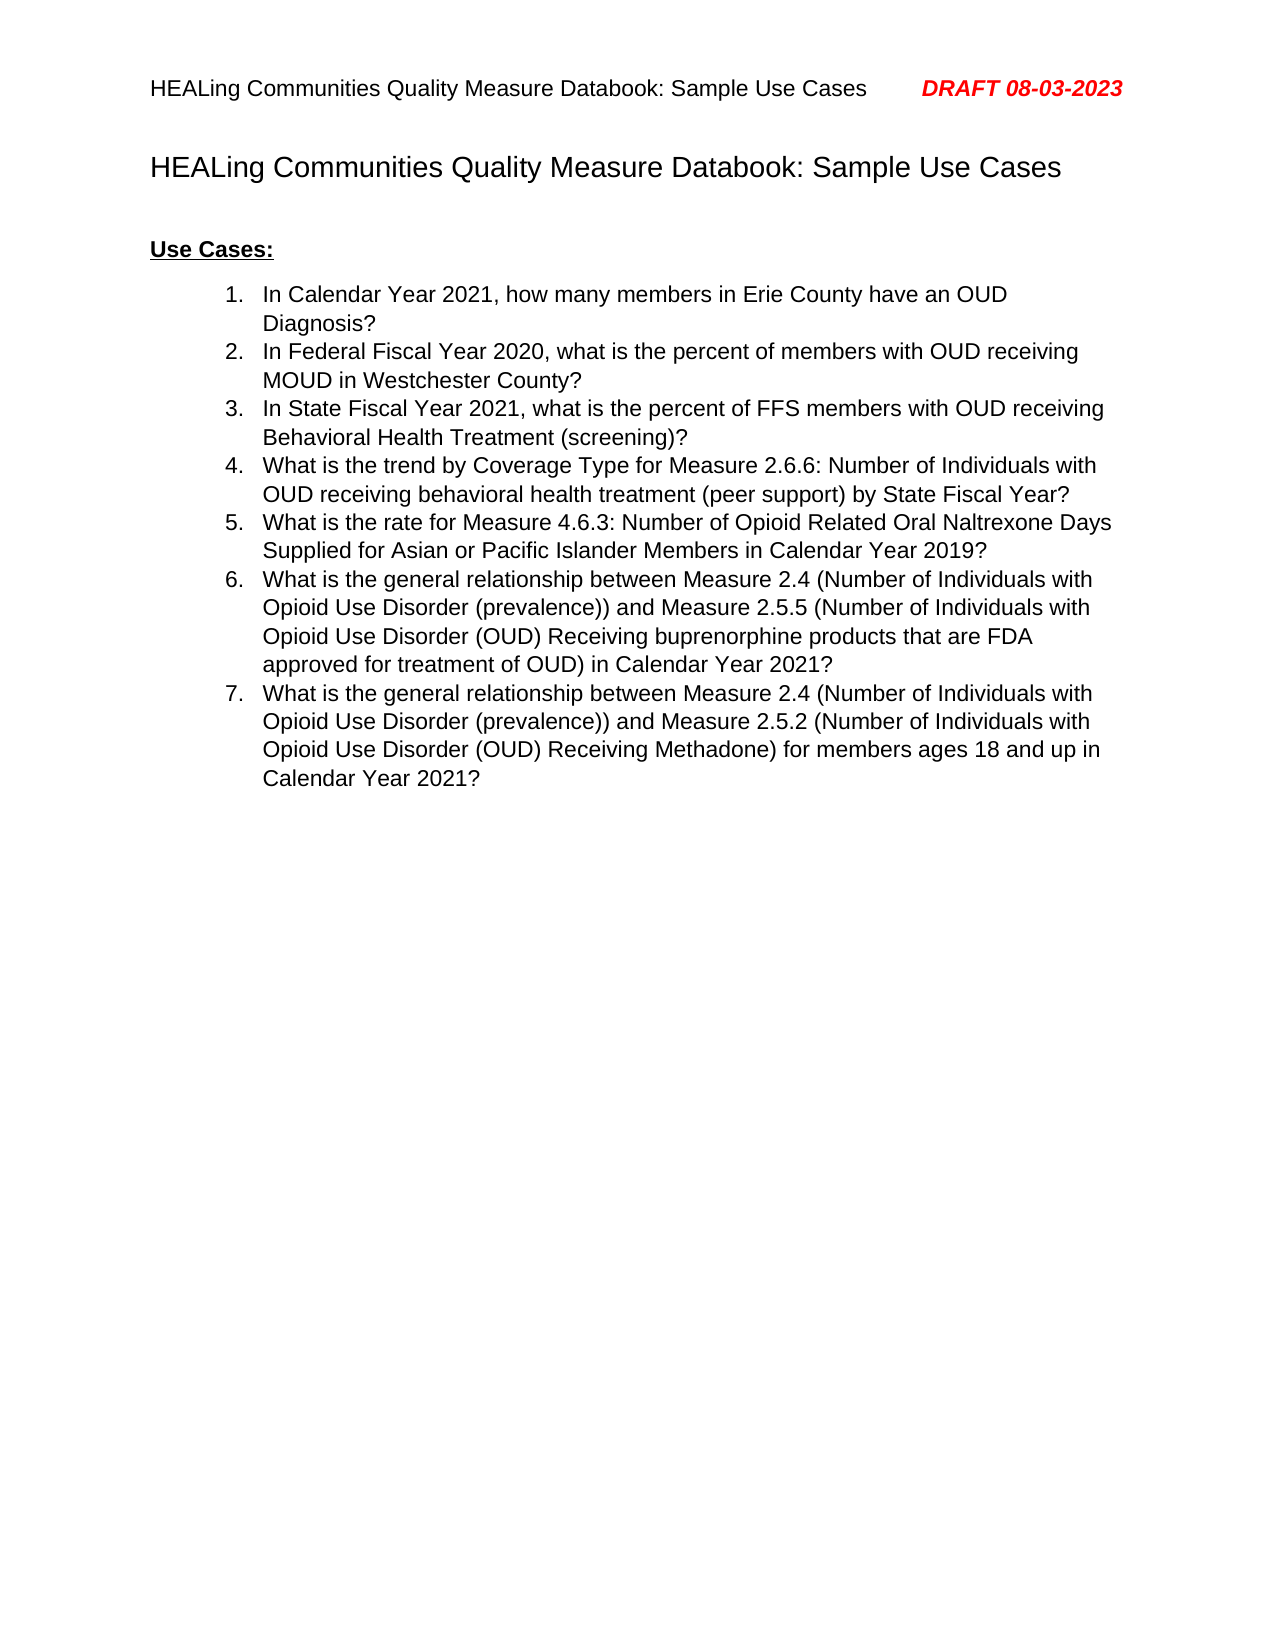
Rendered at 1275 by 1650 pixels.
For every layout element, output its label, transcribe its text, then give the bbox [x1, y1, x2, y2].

text Use Cases: [150, 236, 1125, 263]
list In Calendar Year 2021, how many members in Erie County have an OUD Diagnosis? [225, 281, 1125, 336]
list What is the general relationship between Measure 2.4 (Number of Individuals with Opioid Use Disorder (prevalence)) and Measure 2.5.5 (Number of Individuals with Opioid Use Disorder (OUD) Receiving buprenorphine products that are FDA approved for treatment of OUD) in Calendar Year 2021? [225, 566, 1125, 677]
list In Federal Fiscal Year 2020, what is the percent of members with OUD receiving MOUD in Westchester County? [225, 338, 1125, 393]
list What is the rate for Measure 4.6.3: Number of Opioid Related Oral Naltrexone Days Supplied for Asian or Pacific Islander Members in Calendar Year 2019? [225, 509, 1125, 564]
list What is the trend by Coverage Type for Measure 2.6.6: Number of Individuals with OUD receiving behavioral health treatment (peer support) by State Fiscal Year? [225, 452, 1125, 507]
list What is the general relationship between Measure 2.4 (Number of Individuals with Opioid Use Disorder (prevalence)) and Measure 2.5.2 (Number of Individuals with Opioid Use Disorder (OUD) Receiving Methadone) for members ages 18 and up in Calendar Year 2021? [225, 679, 1125, 791]
list In State Fiscal Year 2021, what is the percent of FFS members with OUD receiving Behavioral Health Treatment (screening)? [225, 395, 1125, 450]
text HEALing Communities Quality Measure Databook: Sample Use Cases [150, 150, 1125, 183]
